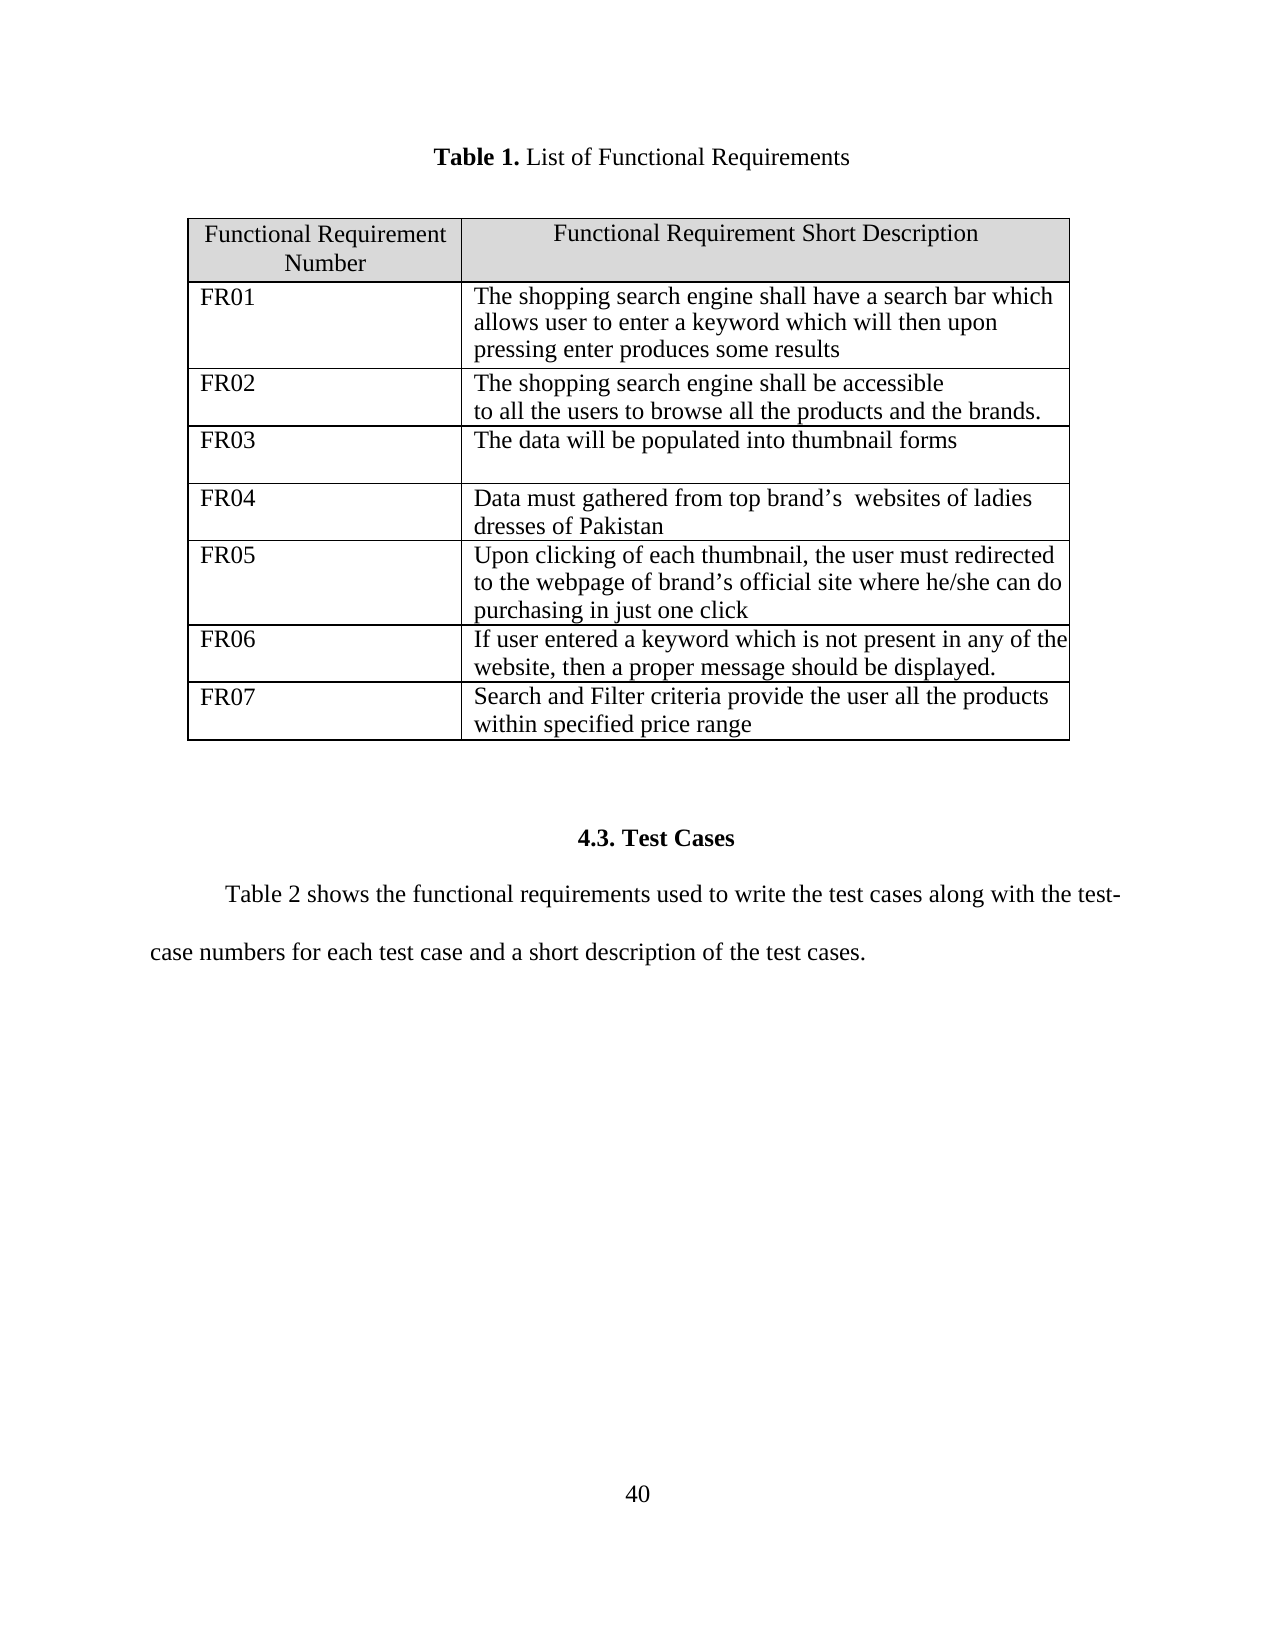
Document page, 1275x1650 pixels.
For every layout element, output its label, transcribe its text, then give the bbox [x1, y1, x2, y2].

table_cell FR01 [189, 283, 461, 367]
table_cell Data must gathered from top brand’s websites of ladies dresses of Pakistan [462, 484, 1069, 540]
table_cell The shopping search engine shall have a search bar which allows user to enter a keyword which will then upon pressing enter produces some results [462, 283, 1069, 367]
table_cell Search and Filter criteria provide the user all the products within specified price range [462, 683, 1069, 739]
table_header Functional Requirement Short Description [462, 219, 1069, 281]
table_cell FR07 [189, 683, 461, 739]
table_header Functional Requirement Number [189, 219, 461, 281]
text Table 2 shows the functional requirements used to write the test cases along with the test- case numbers for each test case and a short description of the test cases. [150, 879, 1123, 966]
table_cell FR04 [189, 484, 461, 540]
table_cell Upon clicking of each thumbnail, the user must redirected to the webpage of brand’s official site where he/she can do purchasing in just one click [462, 541, 1069, 624]
table_cell The shopping search engine shall be accessible to all the users to browse all the products and the brands. [462, 369, 1069, 425]
table_cell The data will be populated into thumbnail forms [462, 427, 1069, 482]
table_cell If user entered a keyword which is not present in any of the website, then a proper message should be displayed. [462, 626, 1069, 681]
text Table 1. List of Functional Requirements [127, 142, 1156, 170]
table_cell FR06 [189, 626, 461, 681]
subtitle Test Cases [578, 823, 1156, 851]
table_cell FR05 [189, 541, 461, 624]
table_cell FR03 [189, 427, 461, 482]
table_cell FR02 [189, 369, 461, 425]
